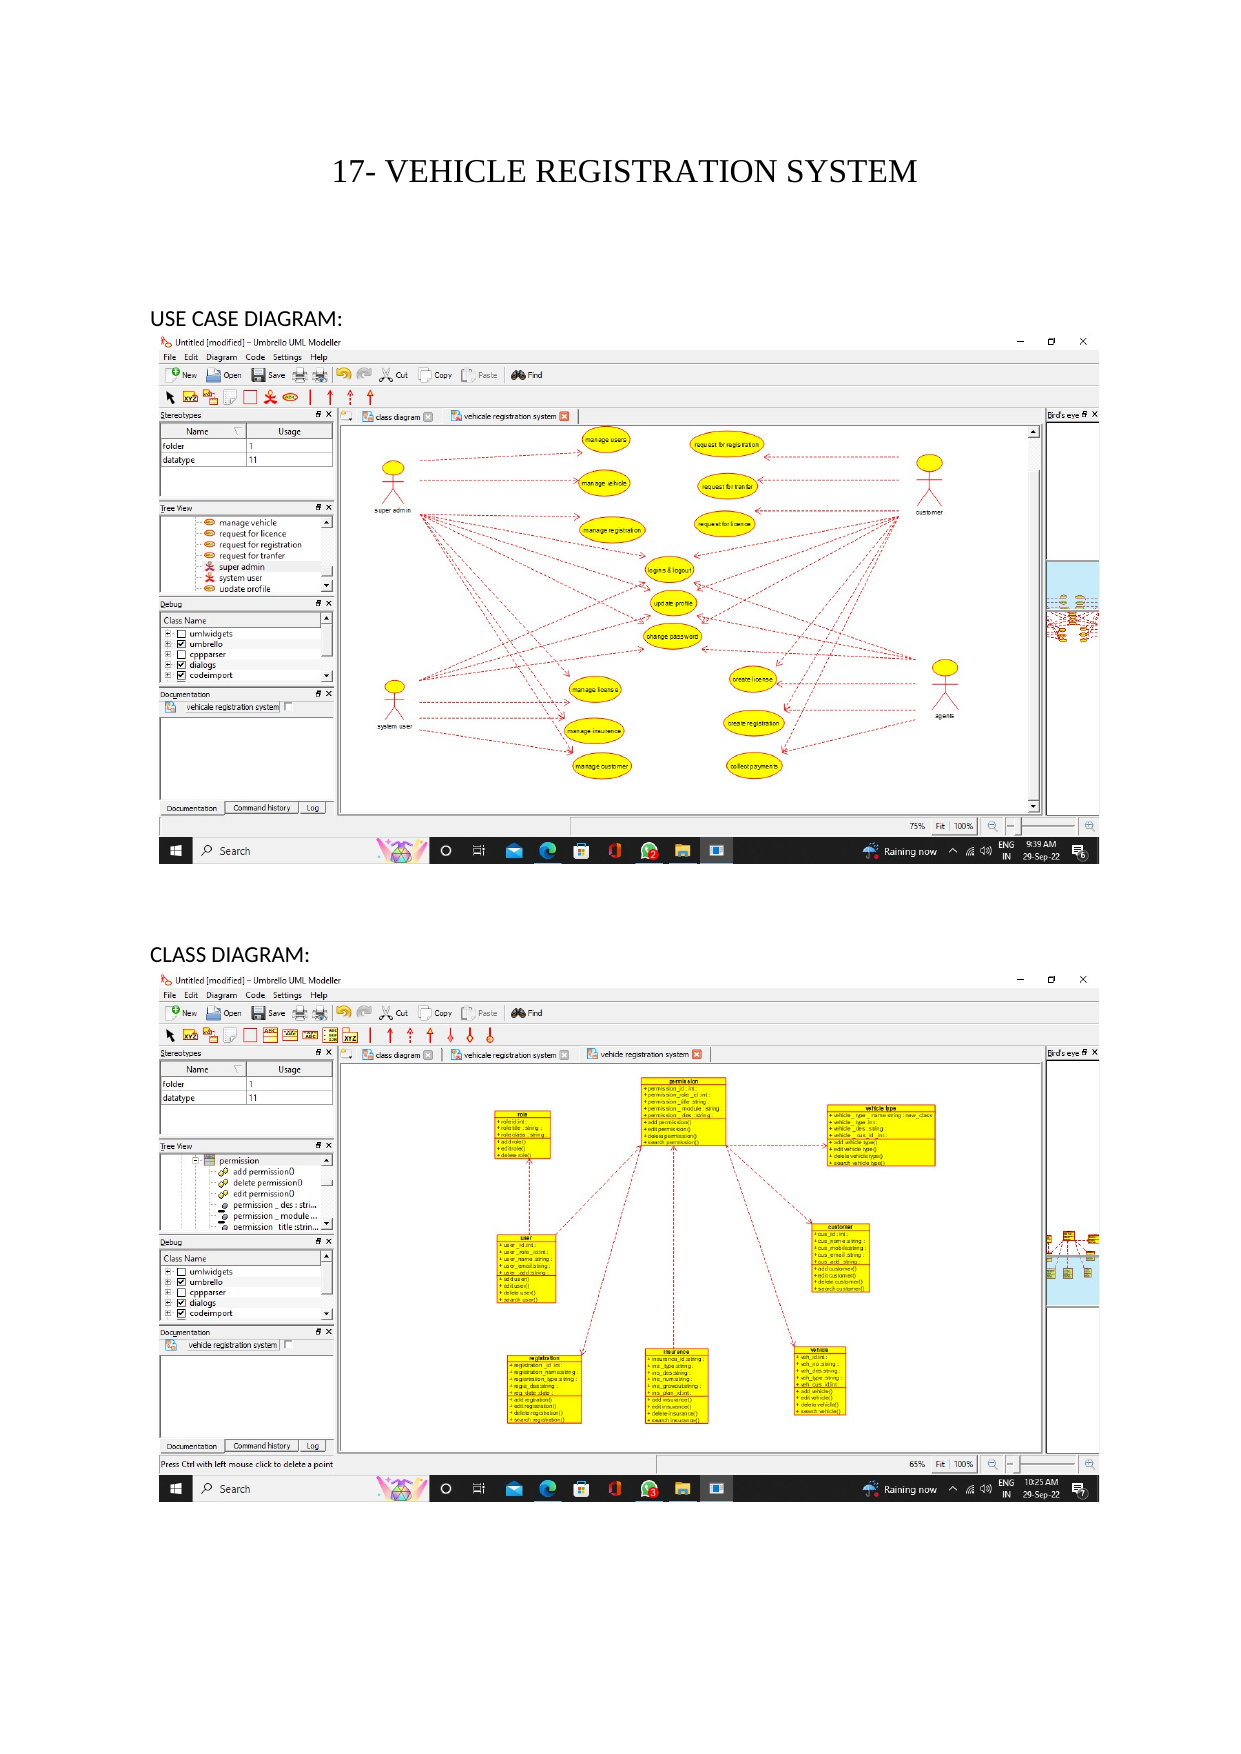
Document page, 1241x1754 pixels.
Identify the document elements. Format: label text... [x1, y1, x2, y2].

picture [159, 334, 1100, 864]
text CLASS DIAGRAM: [150, 940, 1099, 968]
picture [159, 972, 1100, 1502]
text 17- VEHICLE REGISTRATION SYSTEM [150, 151, 1099, 189]
text USE CASE DIAGRAM: [150, 304, 1099, 332]
